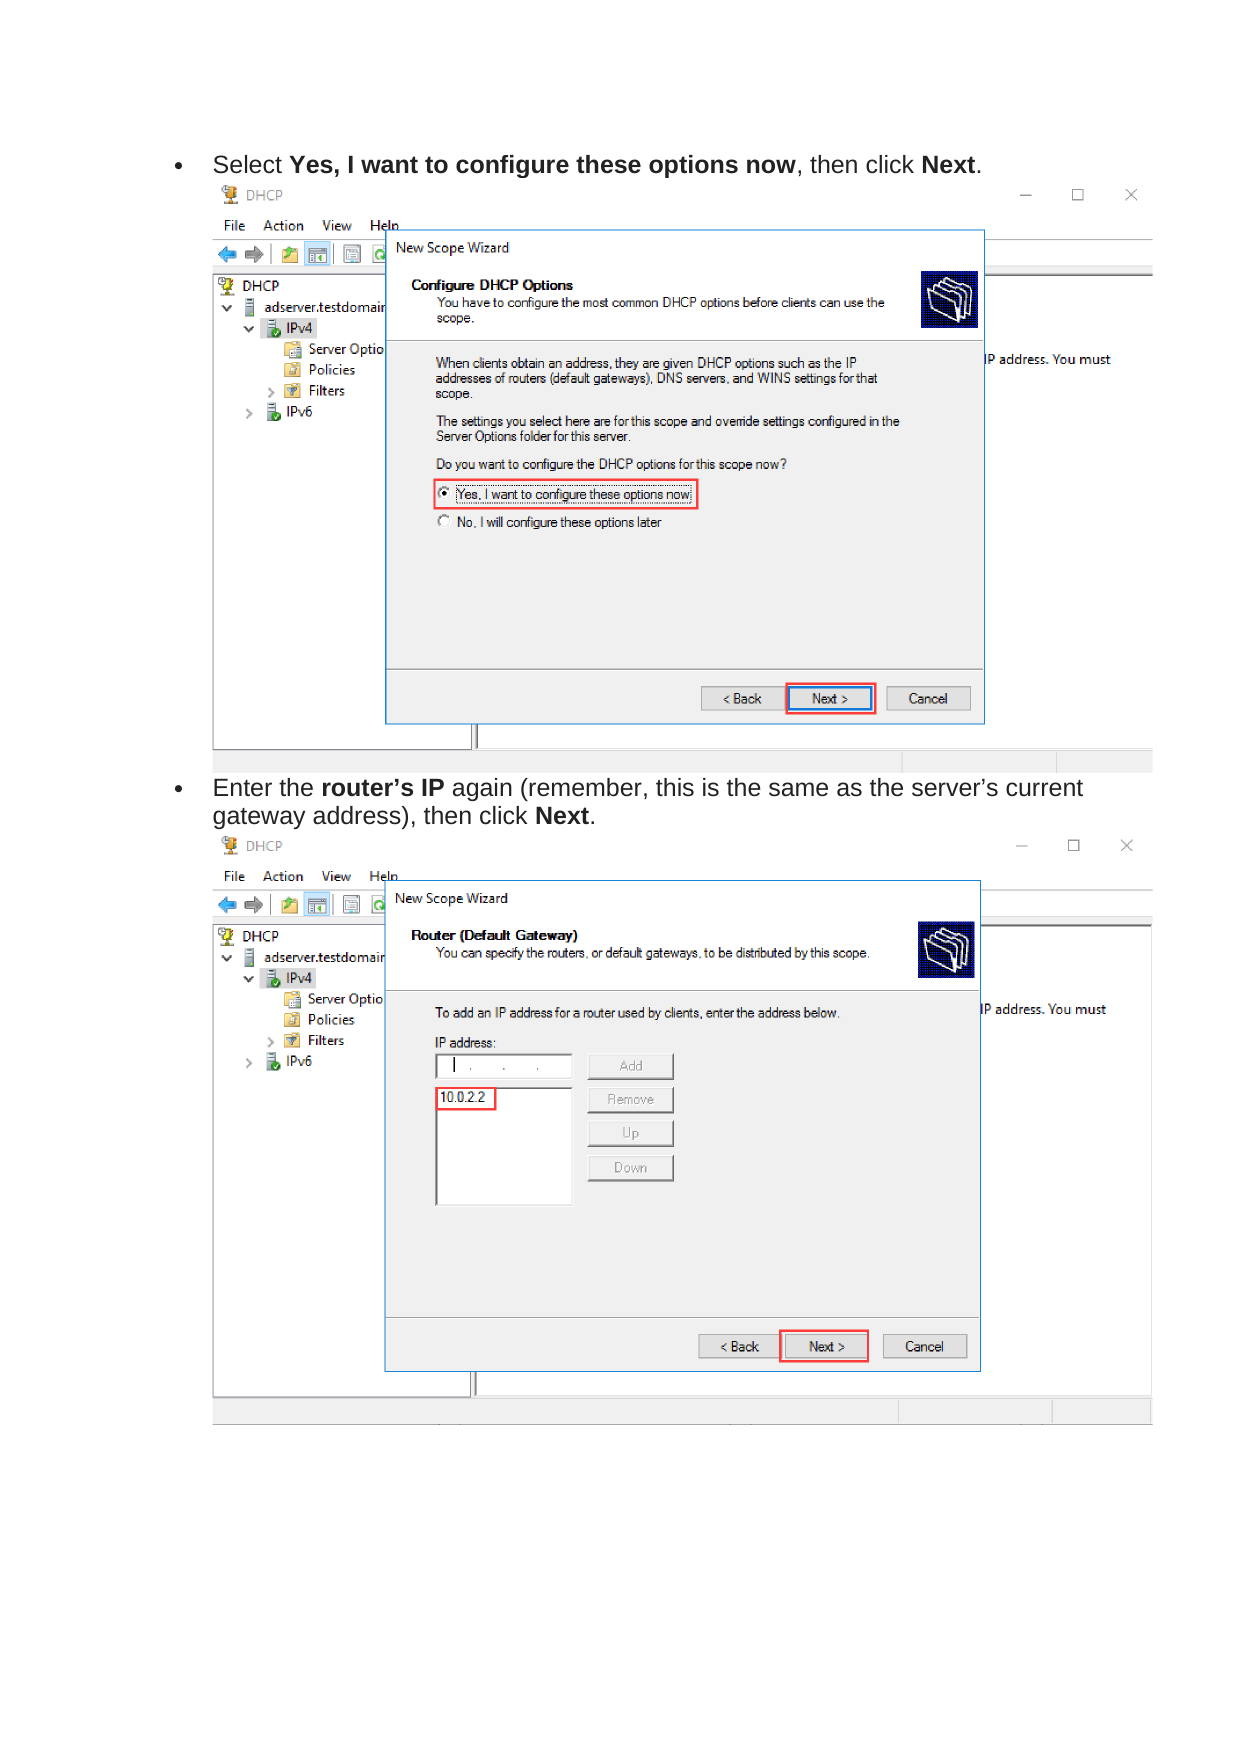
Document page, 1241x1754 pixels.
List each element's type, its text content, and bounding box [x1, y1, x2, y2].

picture [212, 178, 1153, 773]
picture [212, 830, 1153, 1425]
